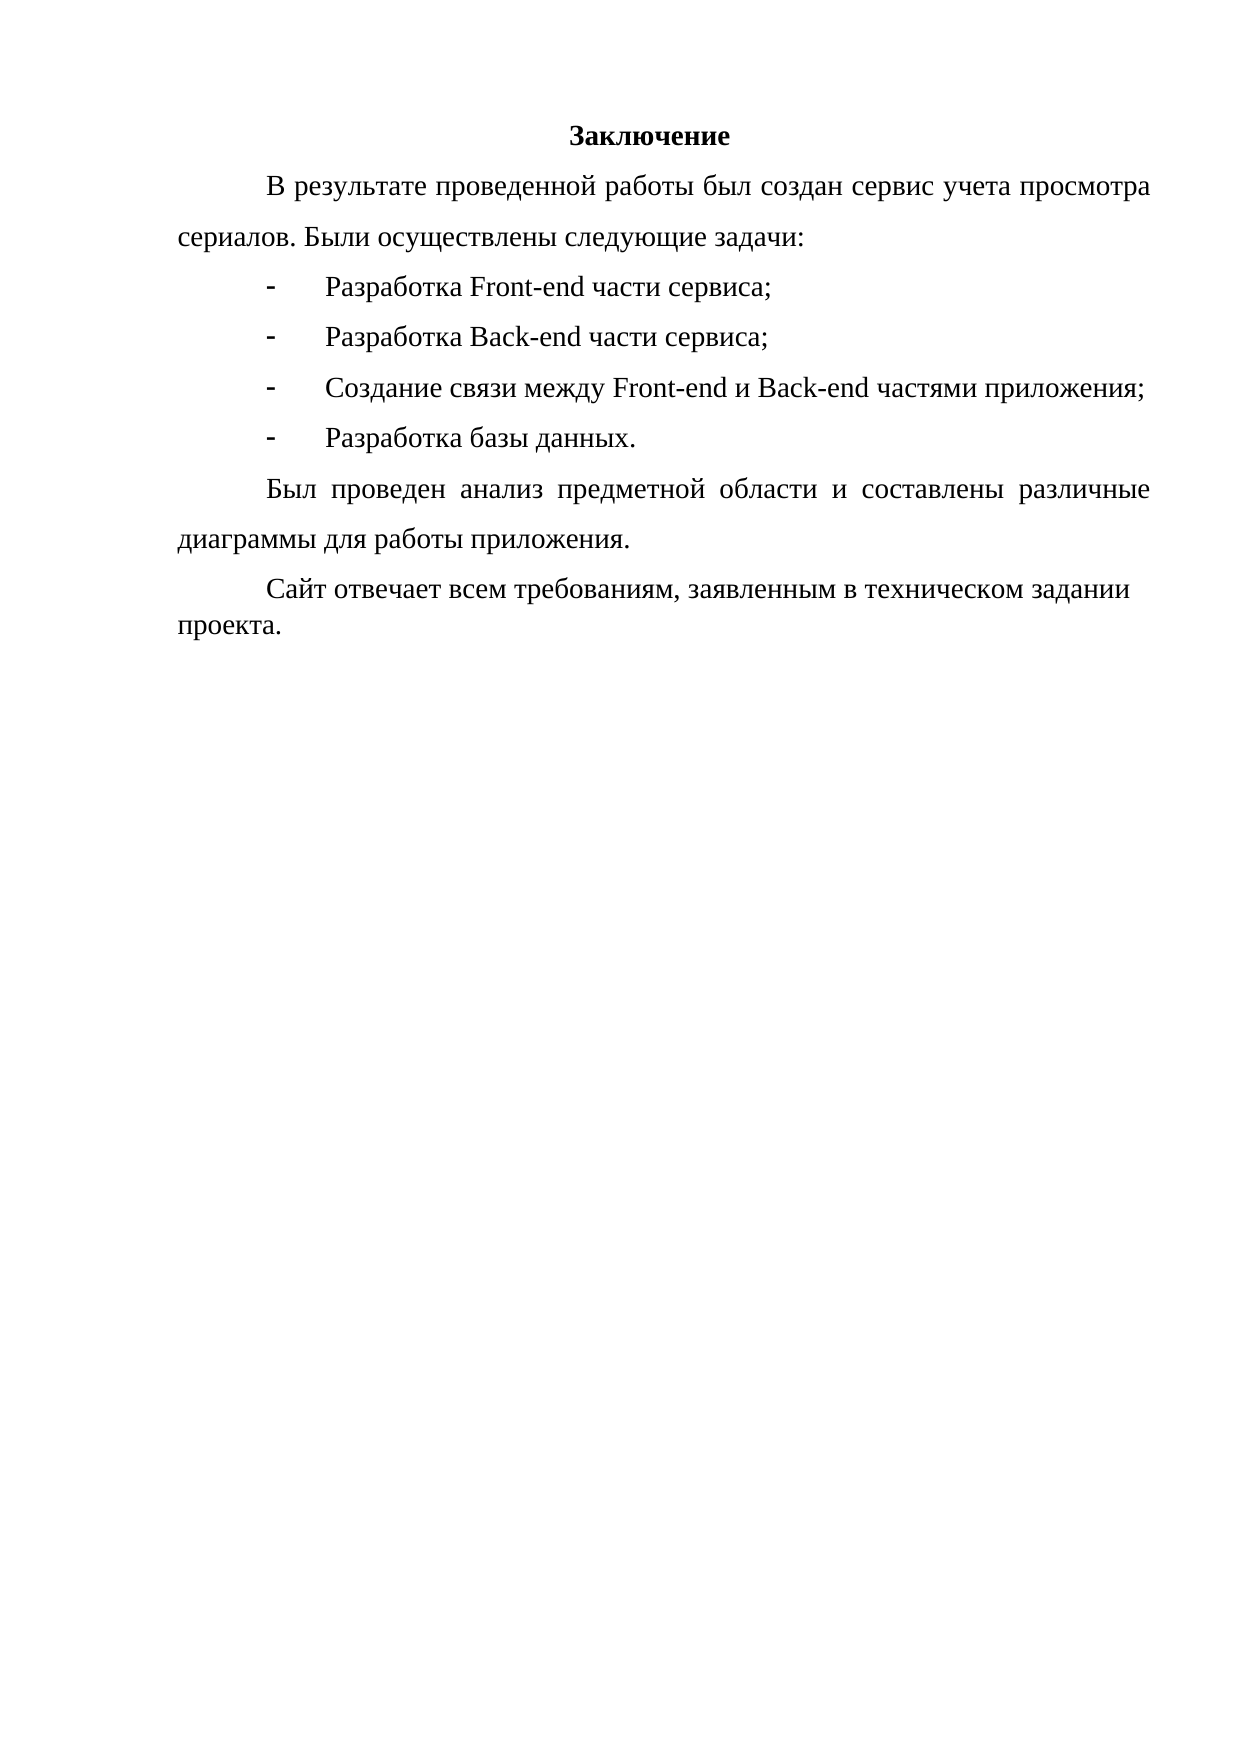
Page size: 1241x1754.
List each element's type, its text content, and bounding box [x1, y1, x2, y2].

text Разработка Back-end части сервиса; [177, 319, 1152, 353]
text Был проведен анализ предметной области и составлены различные диаграммы для работы приложения. [177, 471, 1152, 554]
text Разработка базы данных. [177, 420, 1152, 454]
text Сайт отвечает всем требованиям, заявленным в техническом задании проекта. [177, 571, 1152, 641]
text Заключение [148, 118, 1152, 152]
text Разработка Front-end части сервиса; [177, 269, 1152, 303]
text В результате проведенной работы был создан сервис учета просмотра сериалов. Были осуществлены следующие задачи: [177, 168, 1152, 252]
text Создание связи между Front-end и Back-end частями приложения; [177, 370, 1152, 403]
